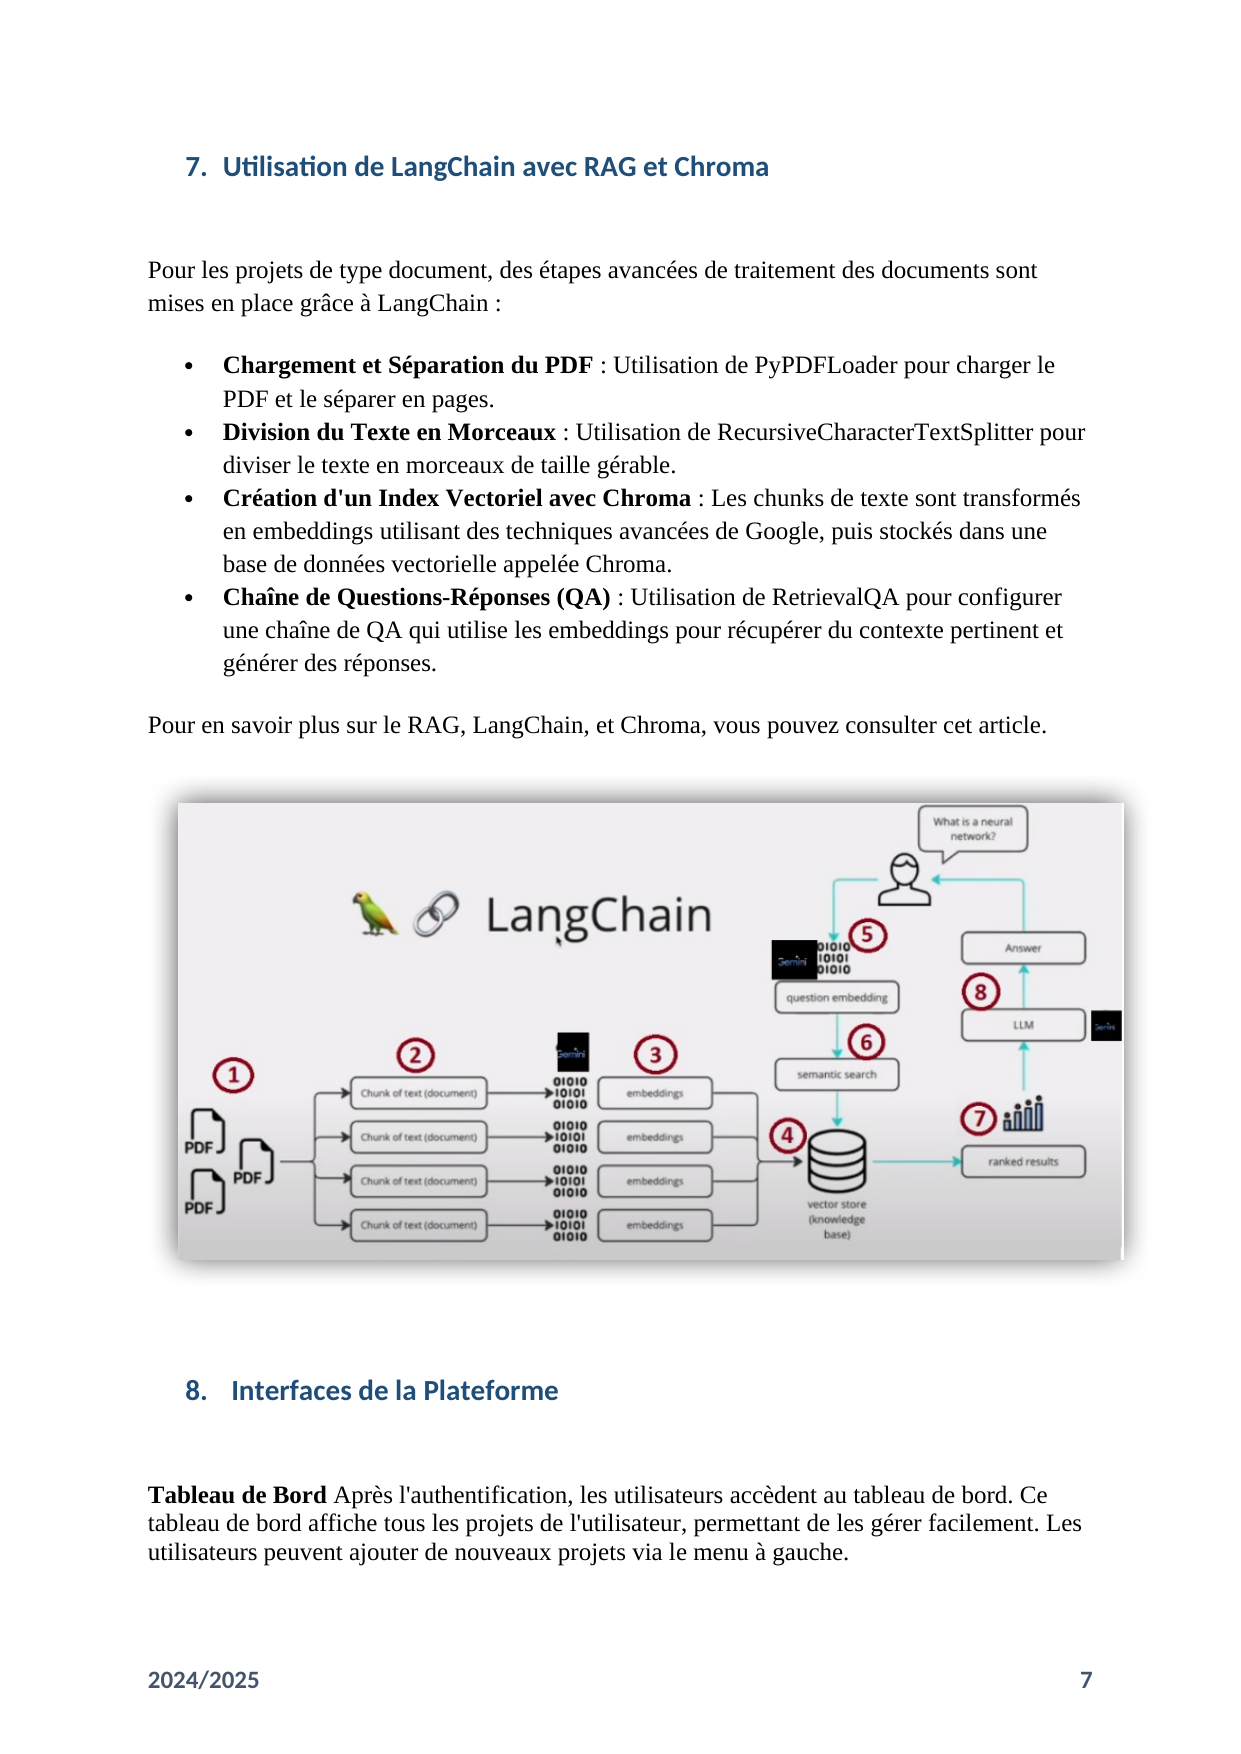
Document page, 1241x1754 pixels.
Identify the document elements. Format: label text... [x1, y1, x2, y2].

list Chargement et Séparation du PDF : Utilisation de PyPDFLoader pour charger le PDF et le séparer en pages. [185, 351, 1093, 412]
text Pour en savoir plus sur le RAG, LangChain, et Chroma, vous pouvez consulter cet article. [148, 710, 1093, 739]
text Tableau de Bord Après l'authentification, les utilisateurs accèdent au tableau de bord. Ce tableau de bord affiche tous les projets de l'utilisateur, permettant de les gérer facilement. Les utilisateurs peuvent ajouter de nouveaux projets via le menu à gauche. [148, 1480, 1093, 1566]
list Division du Texte en Morceaux : Utilisation de RecursiveCharacterTextSplitter pour diviser le texte en morceaux de taille gérable. [185, 417, 1093, 478]
text Pour les projets de type document, des étapes avancées de traitement des documents sont mises en place grâce à LangChain : [148, 255, 1093, 317]
subtitle Utilisation de LangChain avec RAG et Chroma [185, 148, 1093, 183]
list Création d'un Index Vectoriel avec Chroma : Les chunks de texte sont transformés en embeddings utilisant des techniques avancées de Google, puis stockés dans une base de données vectorielle appelée Chroma. [185, 483, 1093, 577]
picture [178, 803, 1124, 1260]
subtitle Interfaces de la Plateforme [185, 1372, 1093, 1407]
list Chaîne de Questions-Réponses (QA) : Utilisation de RetrievalQA pour configurer une chaîne de QA qui utilise les embeddings pour récupérer du contexte pertinent et générer des réponses. [185, 582, 1093, 677]
